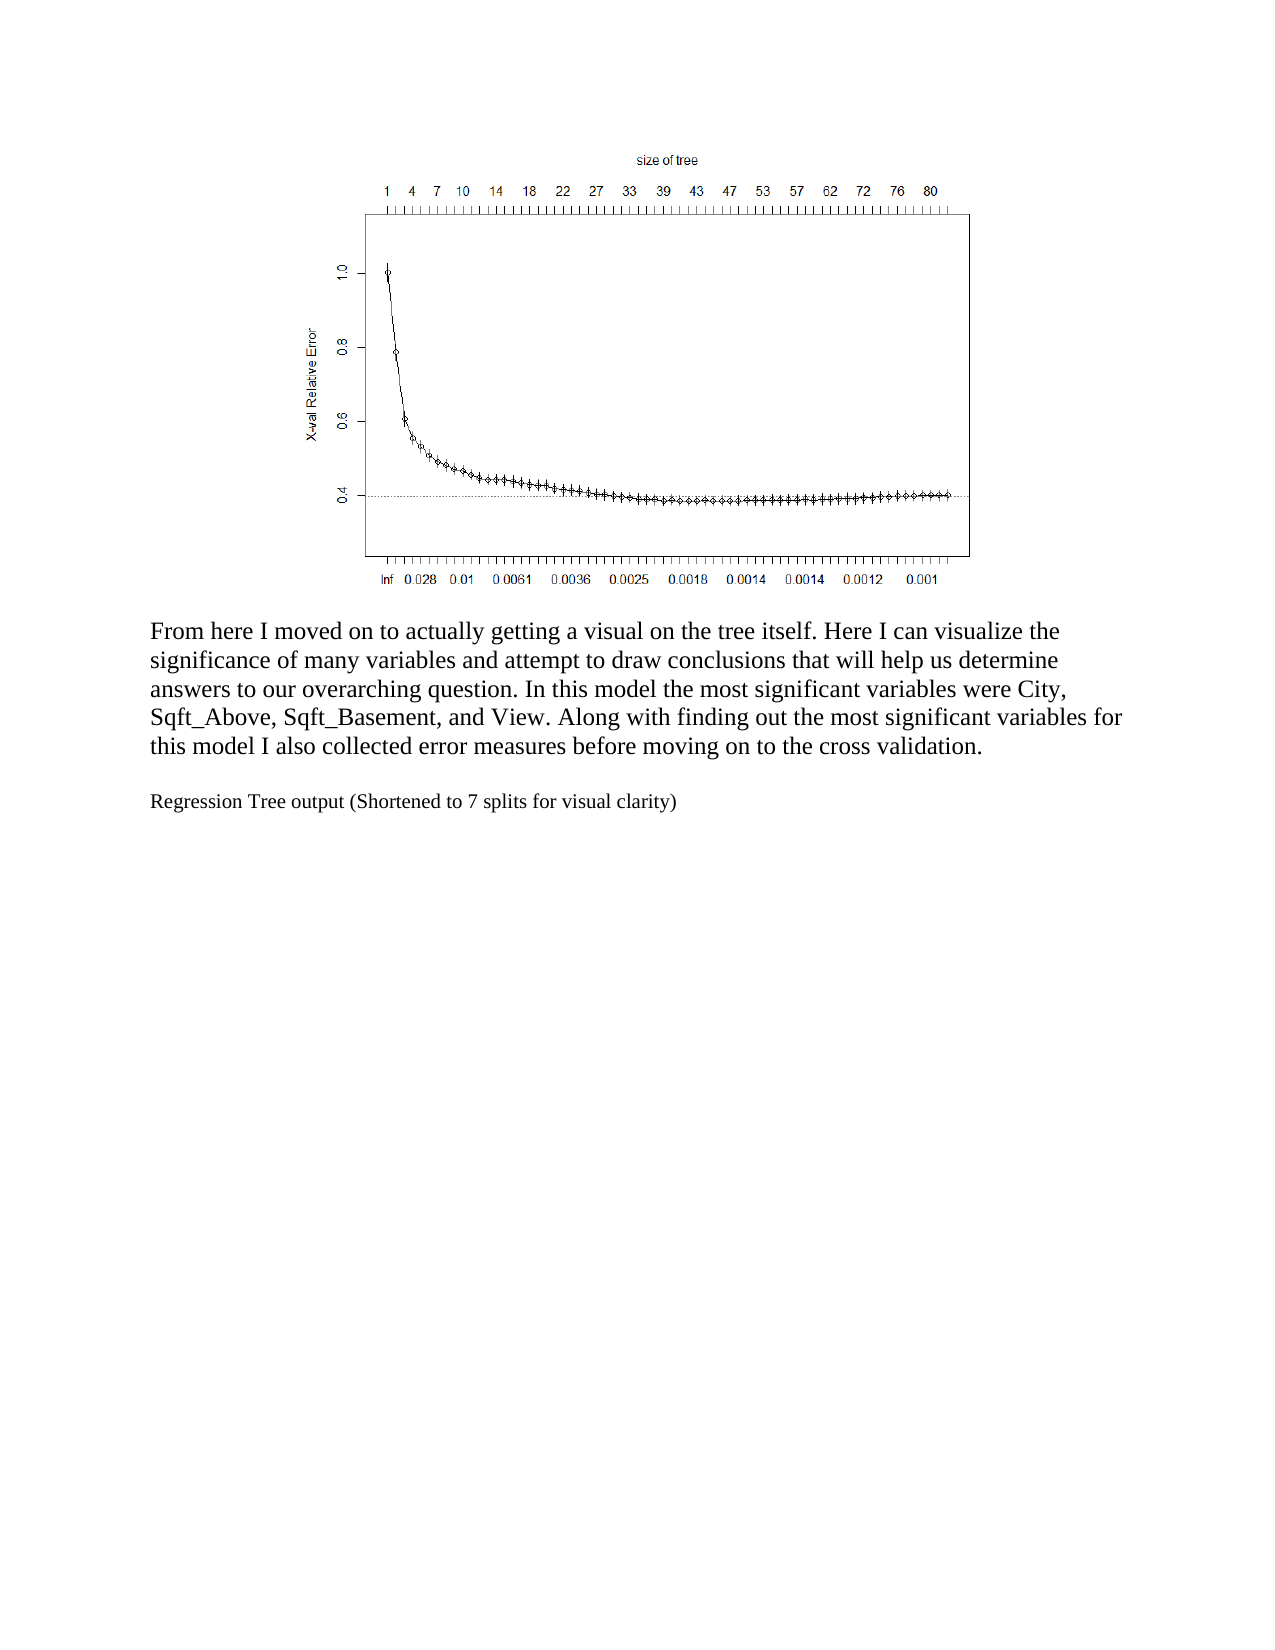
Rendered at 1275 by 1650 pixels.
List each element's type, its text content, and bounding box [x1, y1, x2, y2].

picture [302, 150, 973, 588]
text Regression Tree output (Shortened to 7 splits for visual clarity) [150, 789, 1125, 813]
text From here I moved on to actually getting a visual on the tree itself. Here I can visualize the significance of many variables and attempt to draw conclusions that will help us determine answers to our overarching question. In this model the most significant variables were City, Sqft_Above, Sqft_Basement, and View. Along with finding out the most significant variables for this model I also collected error measures before moving on to the cross validation. [150, 616, 1125, 760]
